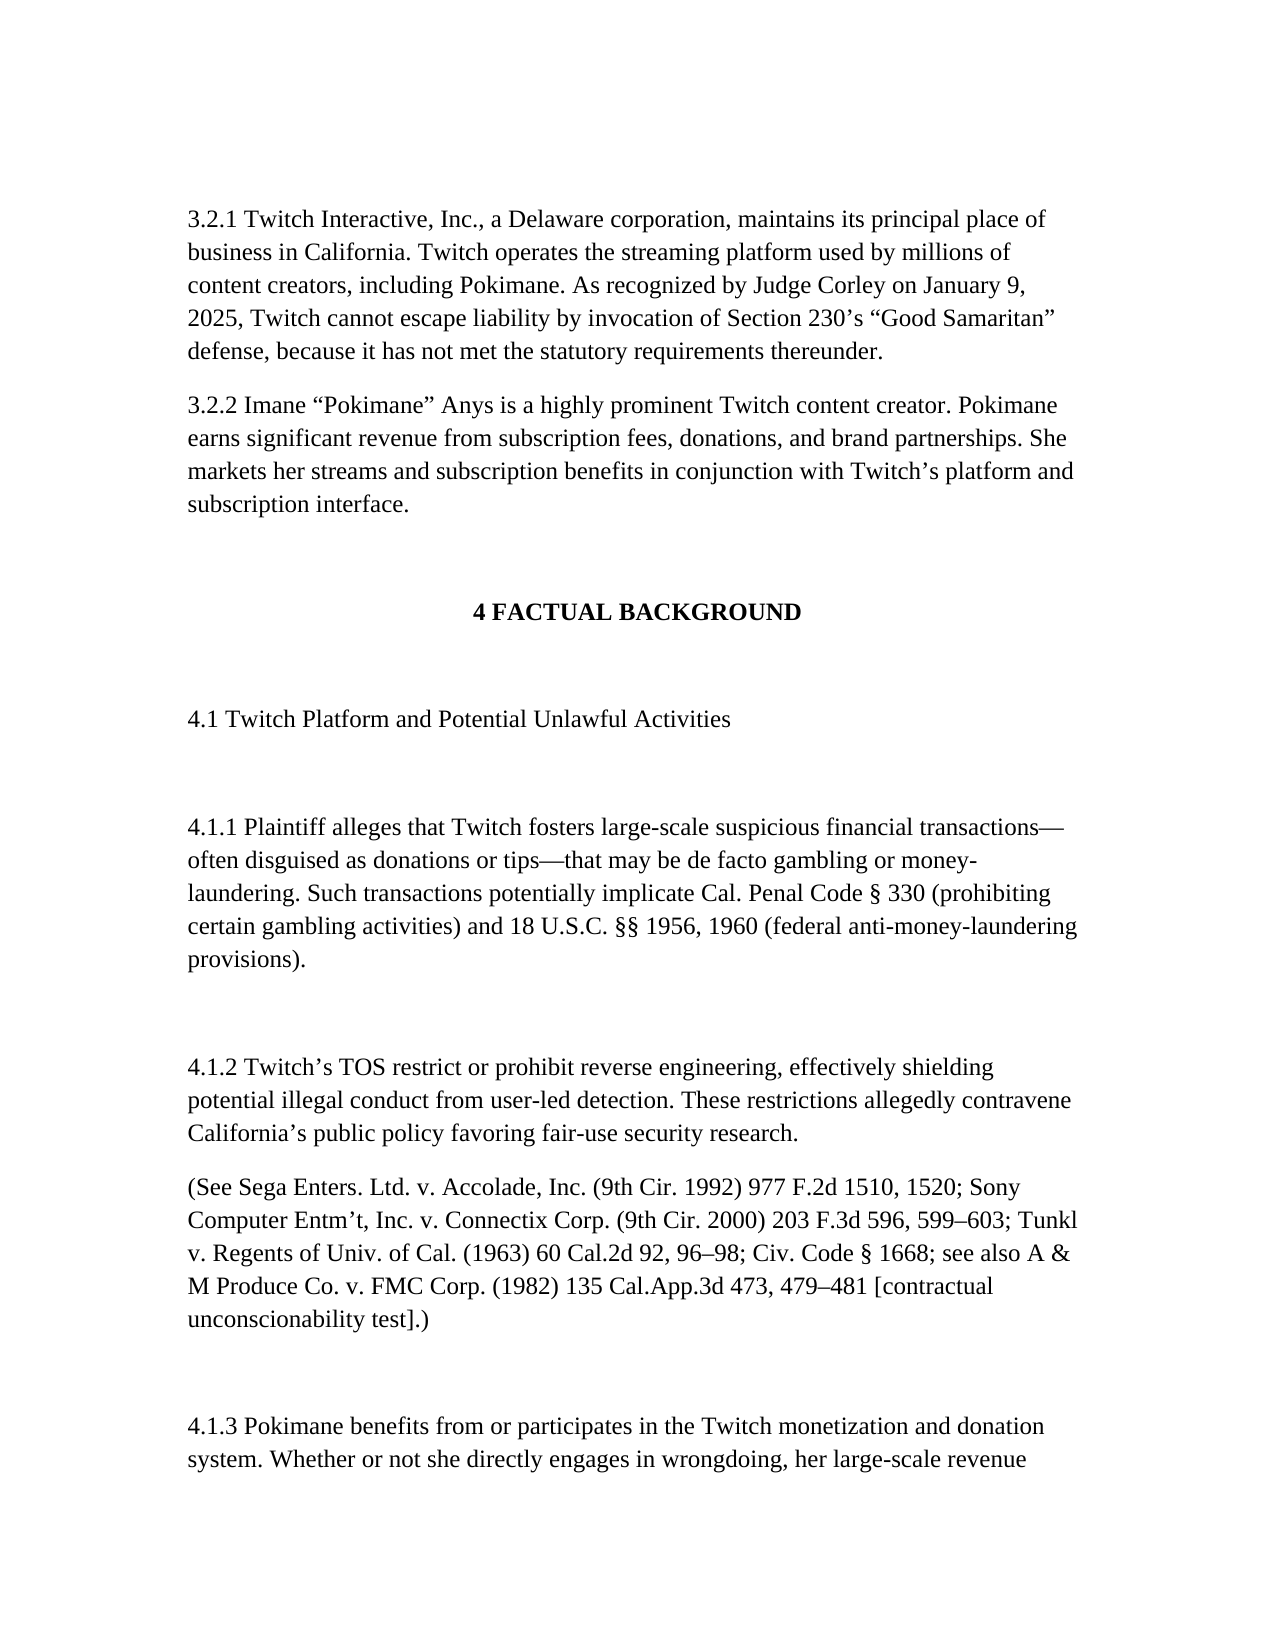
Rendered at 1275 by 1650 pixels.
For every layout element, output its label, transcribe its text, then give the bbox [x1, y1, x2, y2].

text 4 FACTUAL BACKGROUND [187, 597, 1087, 625]
text 4.1.1 Plaintiff alleges that Twitch fosters large-scale suspicious financial transactions—often disguised as donations or tips—that may be de facto gambling or money-laundering. Such transactions potentially implicate Cal. Penal Code § 330 (prohibiting certain gambling activities) and 18 U.S.C. §§ 1956, 1960 (federal anti-money-laundering provisions). [187, 812, 1087, 973]
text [187, 1411, 1087, 1473]
text 4.1 Twitch Platform and Potential Unlawful Activities [187, 704, 1087, 733]
text (See Sega Enters. Ltd. v. Accolade, Inc. (9th Cir. 1992) 977 F.2d 1510, 1520; Sony Computer Entm’t, Inc. v. Connectix Corp. (9th Cir. 2000) 203 F.3d 596, 599–603; Tunkl v. Regents of Univ. of Cal. (1963) 60 Cal.2d 92, 96–98; Civ. Code § 1668; see also A & M Produce Co. v. FMC Corp. (1982) 135 Cal.App.3d 473, 479–481 [contractual unconscionability test].) [187, 1172, 1087, 1332]
text 4.1.2 Twitch’s TOS restrict or prohibit reverse engineering, effectively shielding potential illegal conduct from user-led detection. These restrictions allegedly contravene California’s public policy favoring fair-use security research. [187, 1052, 1087, 1147]
text 3.2.1 Twitch Interactive, Inc., a Delaware corporation, maintains its principal place of business in California. Twitch operates the streaming platform used by millions of content creators, including Pokimane. As recognized by Judge Corley on January 9, 2025, Twitch cannot escape liability by invocation of Section 230’s “Good Samaritan” defense, because it has not met the statutory requirements thereunder. [187, 204, 1087, 365]
text 3.2.2 Imane “Pokimane” Anys is a highly prominent Twitch content creator. Pokimane earns significant revenue from subscription fees, donations, and brand partnerships. She markets her streams and subscription benefits in conjunction with Twitch’s platform and subscription interface. [187, 390, 1087, 518]
